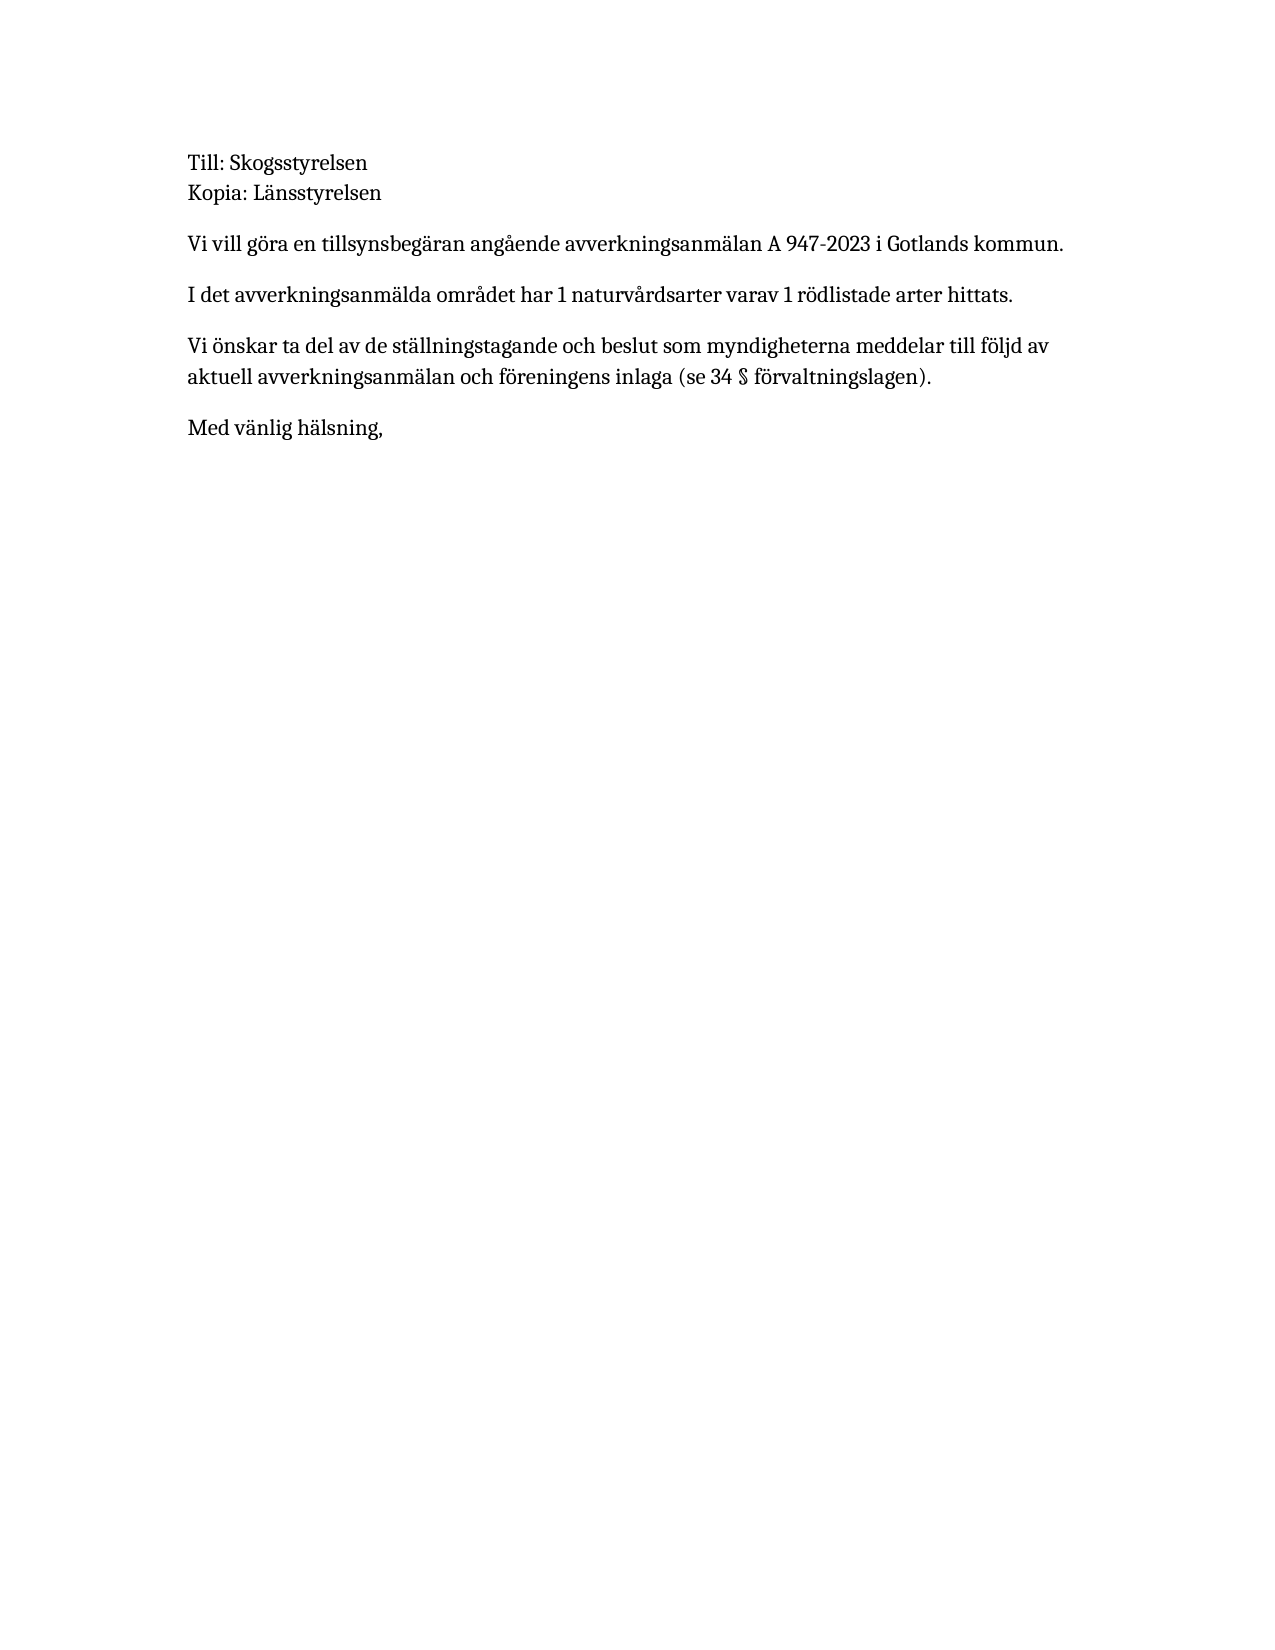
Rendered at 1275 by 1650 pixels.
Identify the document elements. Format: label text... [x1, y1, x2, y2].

text Vi önskar ta del av de ställningstagande och beslut som myndigheterna meddelar till följd av aktuell avverkningsanmälan och föreningens inlaga (se 34 § förvaltningslagen). [187, 333, 1087, 390]
text Med vänlig hälsning, [187, 414, 1087, 471]
text Till: Skogsstyrelsen Kopia: Länsstyrelsen [187, 150, 1087, 207]
text I det avverkningsanmälda området har 1 naturvårdsarter varav 1 rödlistade arter hittats. [187, 282, 1087, 309]
text Vi vill göra en tillsynsbegäran angående avverkningsanmälan A 947-2023 i Gotlands kommun. [187, 231, 1087, 258]
